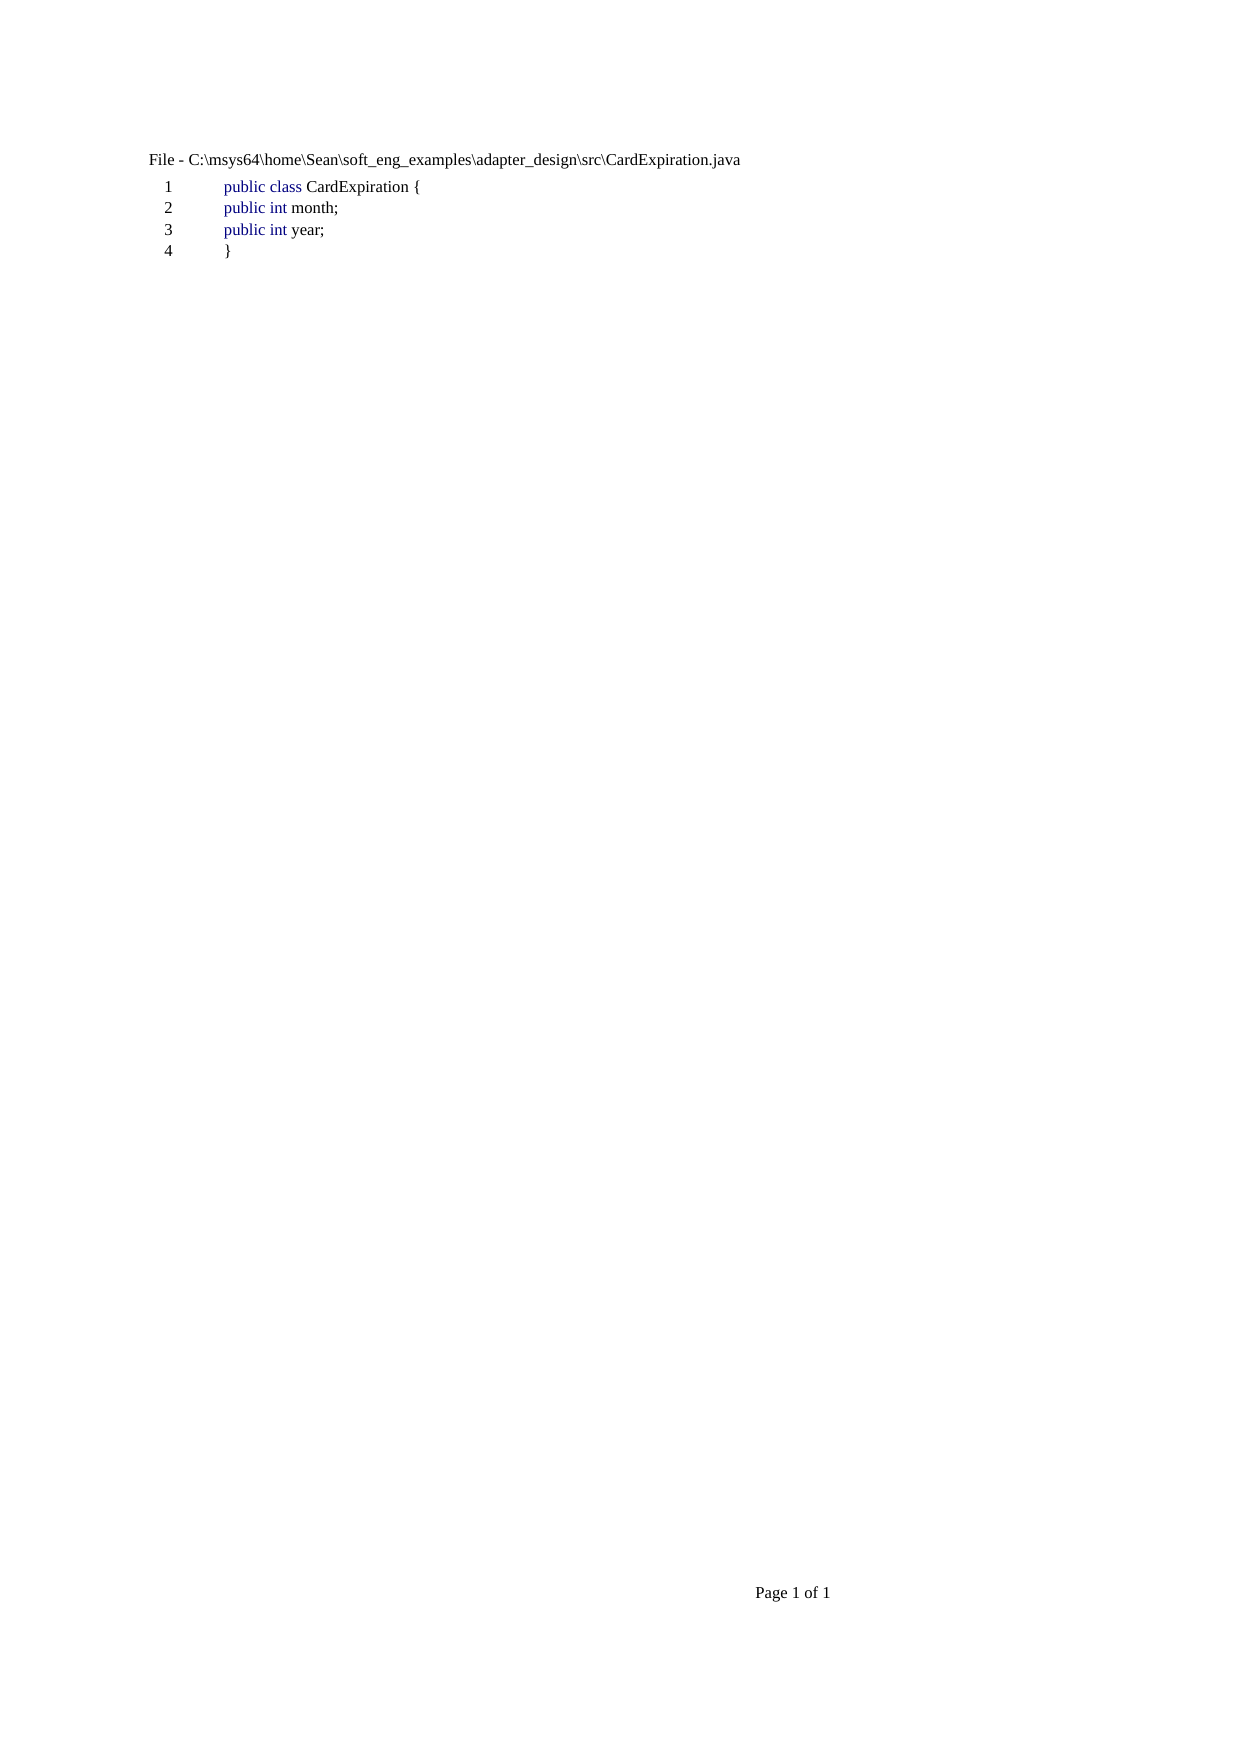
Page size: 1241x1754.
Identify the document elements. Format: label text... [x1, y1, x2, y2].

list public int month; [164, 198, 1090, 217]
list public int year; [164, 219, 1090, 238]
list public class CardExpiration { [164, 176, 1090, 196]
list } [164, 241, 1090, 260]
text File - C:\msys64\home\Sean\soft_eng_examples\adapter_design\src\CardExpiration.java [148, 150, 1090, 169]
